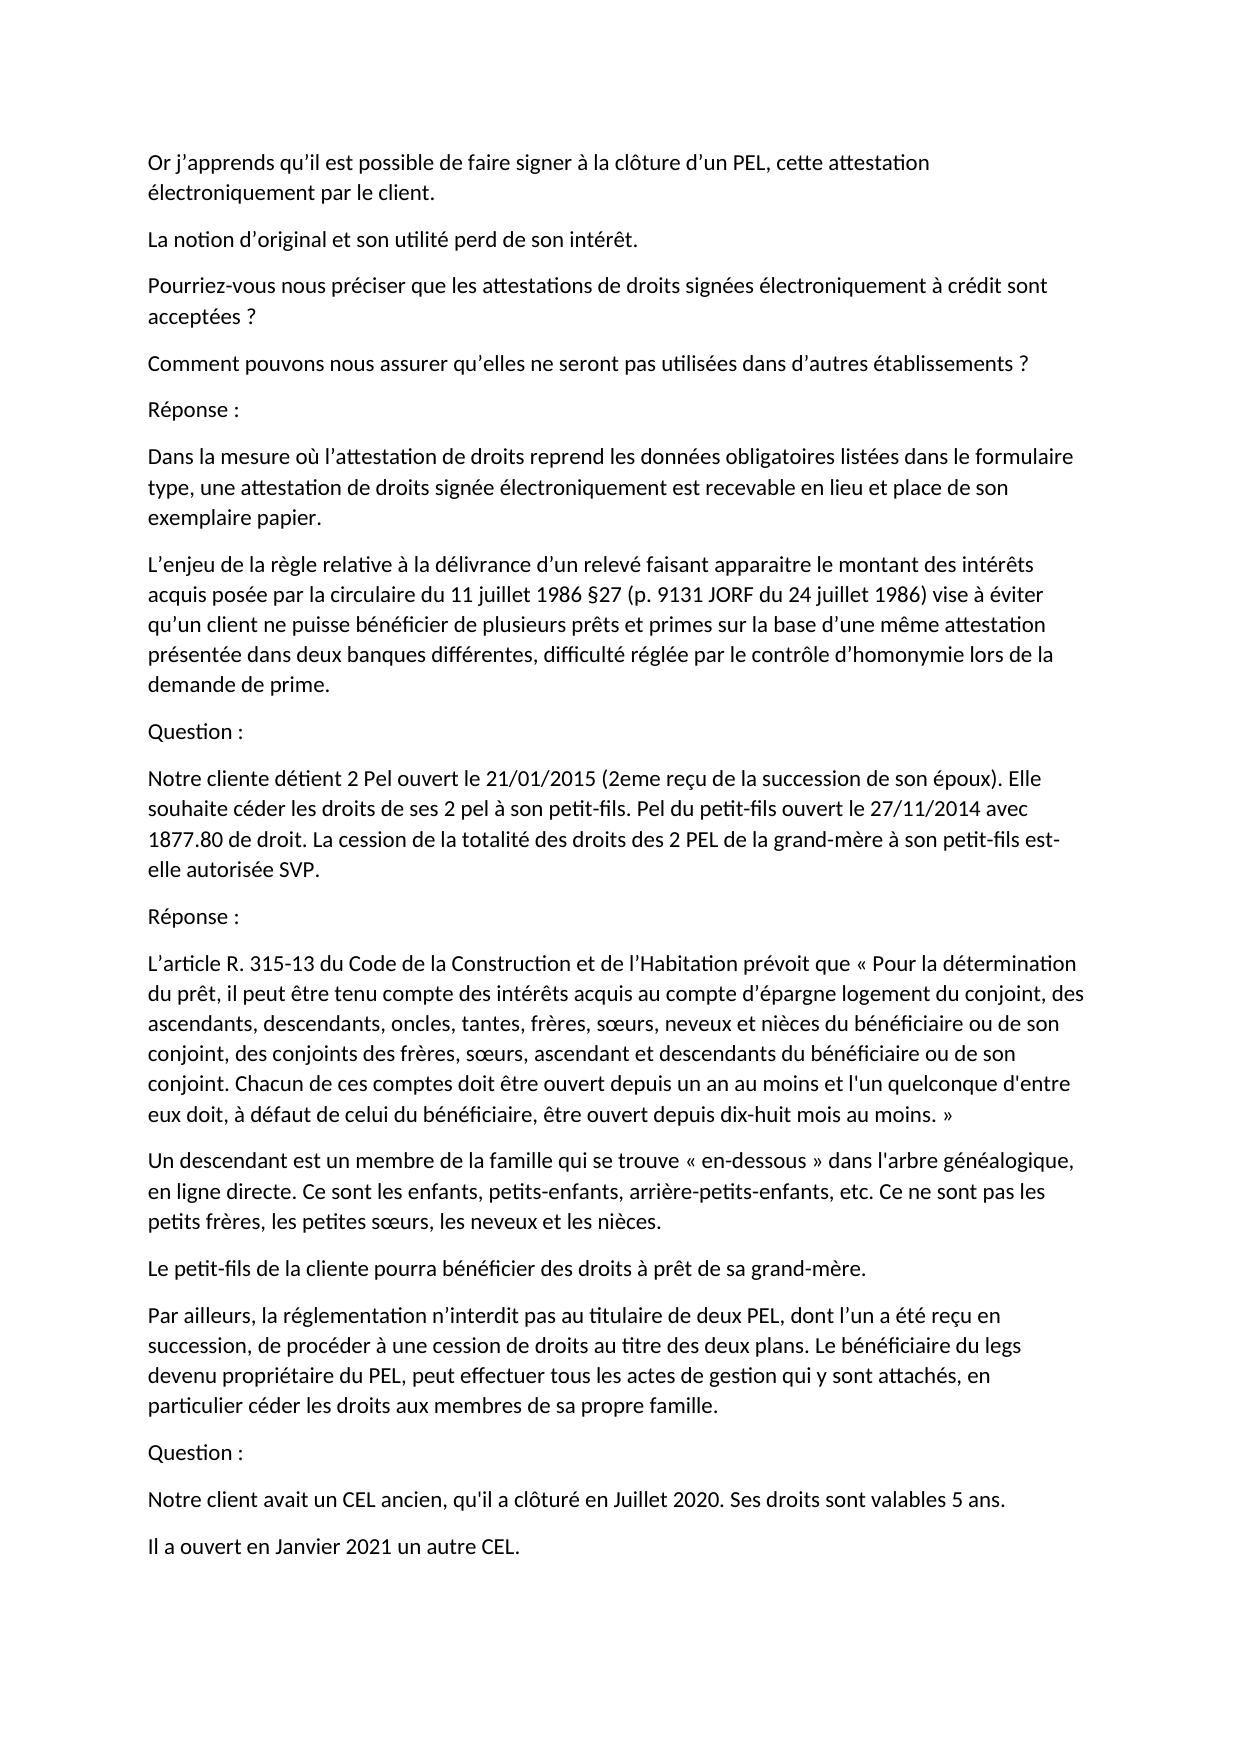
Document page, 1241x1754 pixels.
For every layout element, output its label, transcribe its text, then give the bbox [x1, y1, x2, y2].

text Comment pouvons nous assurer qu’elles ne seront pas utilisées dans d’autres établissements ? [148, 349, 1093, 377]
text L’enjeu de la règle relative à la délivrance d’un relevé faisant apparaitre le montant des intérêts acquis posée par la circulaire du 11 juillet 1986 §27 (p. 9131 JORF du 24 juillet 1986) vise à éviter qu’un client ne puisse bénéficier de plusieurs prêts et primes sur la base d’une même attestation présentée dans deux banques différentes, difficulté réglée par le contrôle d’homonymie lors de la demande de prime. [148, 550, 1093, 698]
text Le petit-fils de la cliente pourra bénéficier des droits à prêt de sa grand-mère. [148, 1254, 1093, 1282]
text La notion d’original et son utilité perd de son intérêt. [148, 225, 1093, 253]
text Question : [148, 717, 1093, 745]
text Pourriez-vous nous préciser que les attestations de droits signées électroniquement à crédit sont acceptées ? [148, 272, 1093, 330]
text L’article R. 315-13 du Code de la Construction et de l’Habitation prévoit que « Pour la détermination du prêt, il peut être tenu compte des intérêts acquis au compte d’épargne logement du conjoint, des ascendants, descendants, oncles, tantes, frères, sœurs, neveux et nièces du bénéficiaire ou de son conjoint, des conjoints des frères, sœurs, ascendant et descendants du bénéficiaire ou de son conjoint. Chacun de ces comptes doit être ouvert depuis un an au moins et l'un quelconque d'entre eux doit, à défaut de celui du bénéficiaire, être ouvert depuis dix-huit mois au moins. » [148, 949, 1093, 1128]
text Notre cliente détient 2 Pel ouvert le 21/01/2015 (2eme reçu de la succession de son époux). Elle souhaite céder les droits de ses 2 pel à son petit-fils. Pel du petit-fils ouvert le 27/11/2014 avec 1877.80 de droit. La cession de la totalité des droits des 2 PEL de la grand-mère à son petit-fils est-elle autorisée SVP. [148, 764, 1093, 883]
text Question : [148, 1438, 1093, 1466]
text Réponse : [148, 902, 1093, 930]
text Par ailleurs, la réglementation n’interdit pas au titulaire de deux PEL, dont l’un a été reçu en succession, de procéder à une cession de droits au titre des deux plans. Le bénéficiaire du legs devenu propriétaire du PEL, peut effectuer tous les actes de gestion qui y sont attachés, en particulier céder les droits aux membres de sa propre famille. [148, 1301, 1093, 1419]
text Un descendant est un membre de la famille qui se trouve « en-dessous » dans l'arbre généalogique, en ligne directe. Ce sont les enfants, petits-enfants, arrière-petits-enfants, etc. Ce ne sont pas les petits frères, les petites sœurs, les neveux et les nièces. [148, 1147, 1093, 1235]
text Notre client avait un CEL ancien, qu'il a clôturé en Juillet 2020. Ses droits sont valables 5 ans. [148, 1485, 1093, 1513]
text Dans la mesure où l’attestation de droits reprend les données obligatoires listées dans le formulaire type, une attestation de droits signée électroniquement est recevable en lieu et place de son exemplaire papier. [148, 442, 1093, 531]
text Or j’apprends qu’il est possible de faire signer à la clôture d’un PEL, cette attestation électroniquement par le client. [148, 148, 1093, 206]
text Il a ouvert en Janvier 2021 un autre CEL. [148, 1532, 1093, 1560]
text Réponse : [148, 396, 1093, 423]
